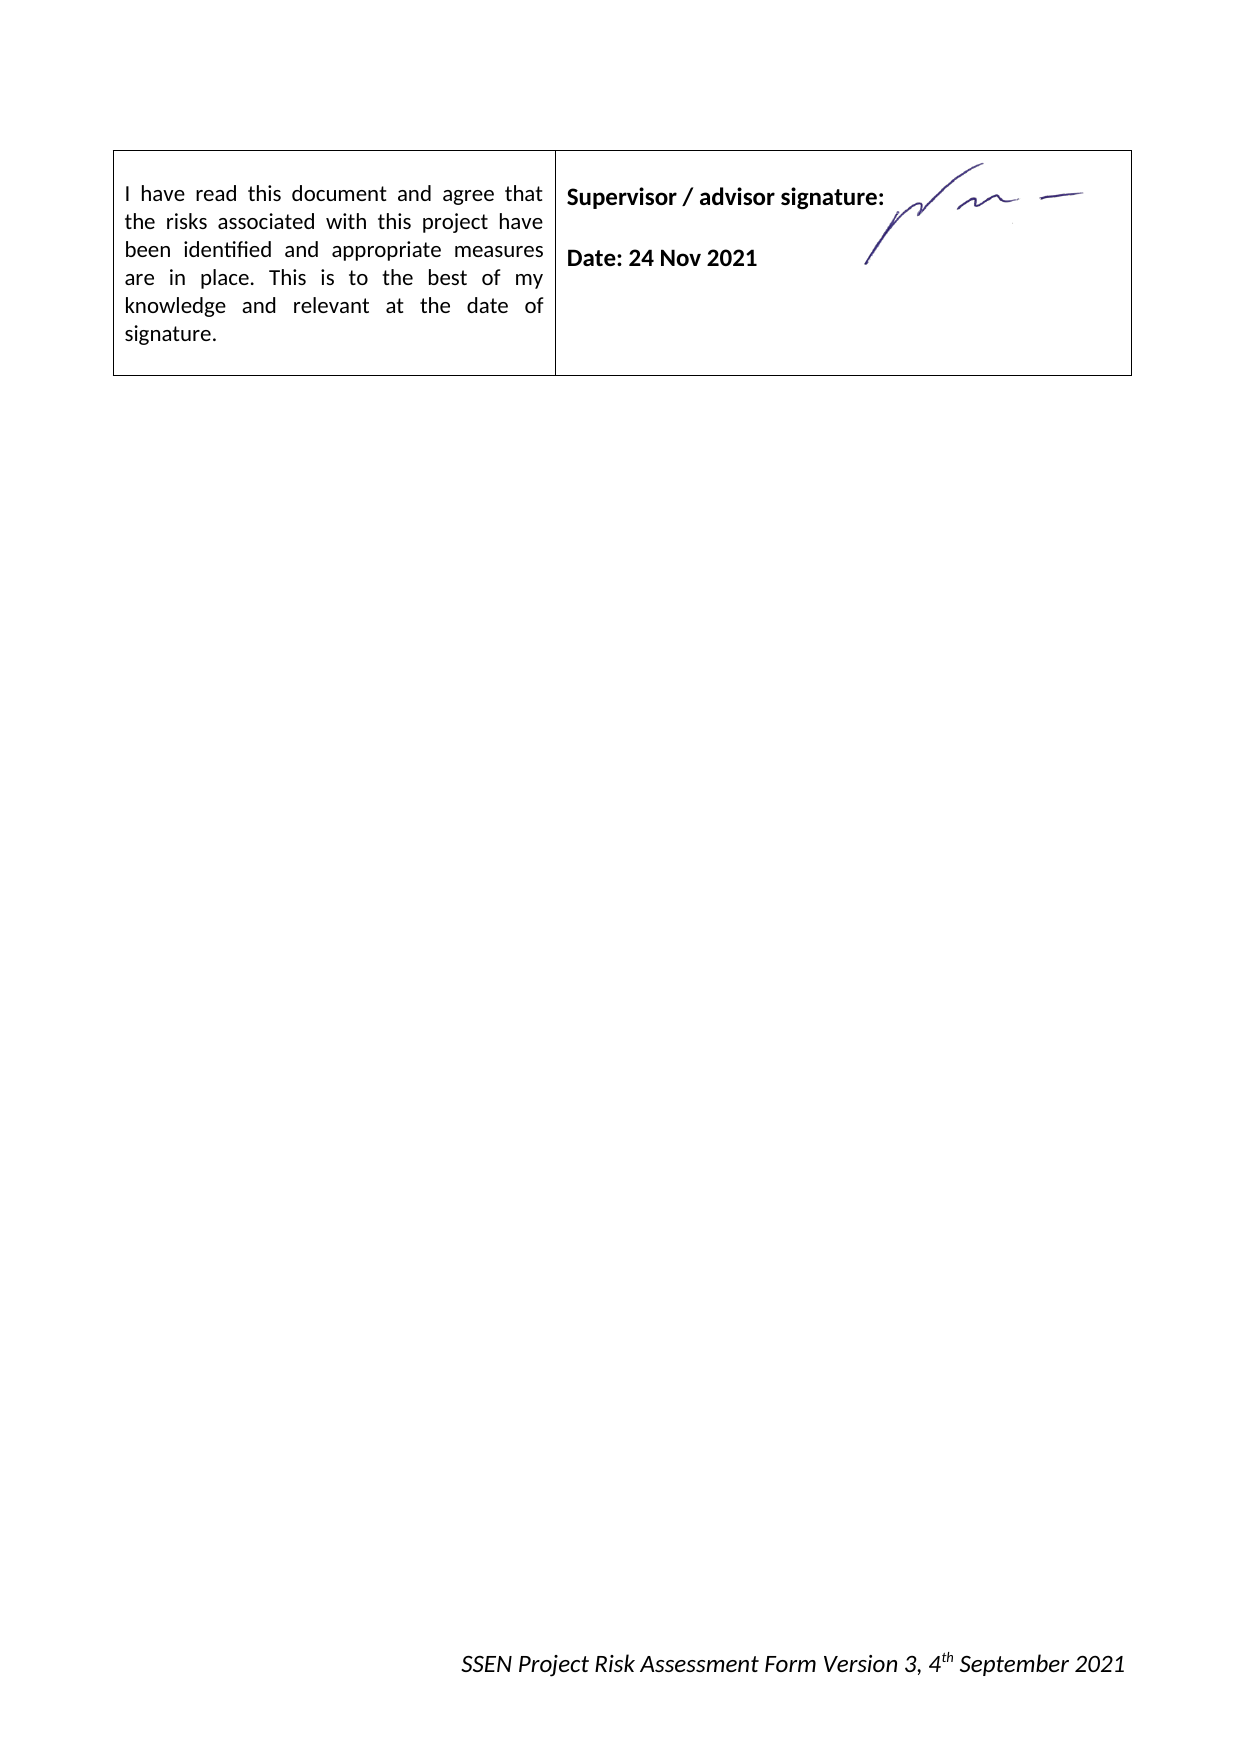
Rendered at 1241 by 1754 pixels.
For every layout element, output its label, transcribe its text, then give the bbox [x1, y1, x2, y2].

table_cell Supervisor / advisor signature: Date: 24 Nov 2021 [556, 151, 1131, 375]
table_cell I have read this document and agree that the risks associated with this project have been identified and appropriate measures are in place. This is to the best of my knowledge and relevant at the date of signature. [114, 151, 555, 375]
picture [864, 162, 1084, 265]
